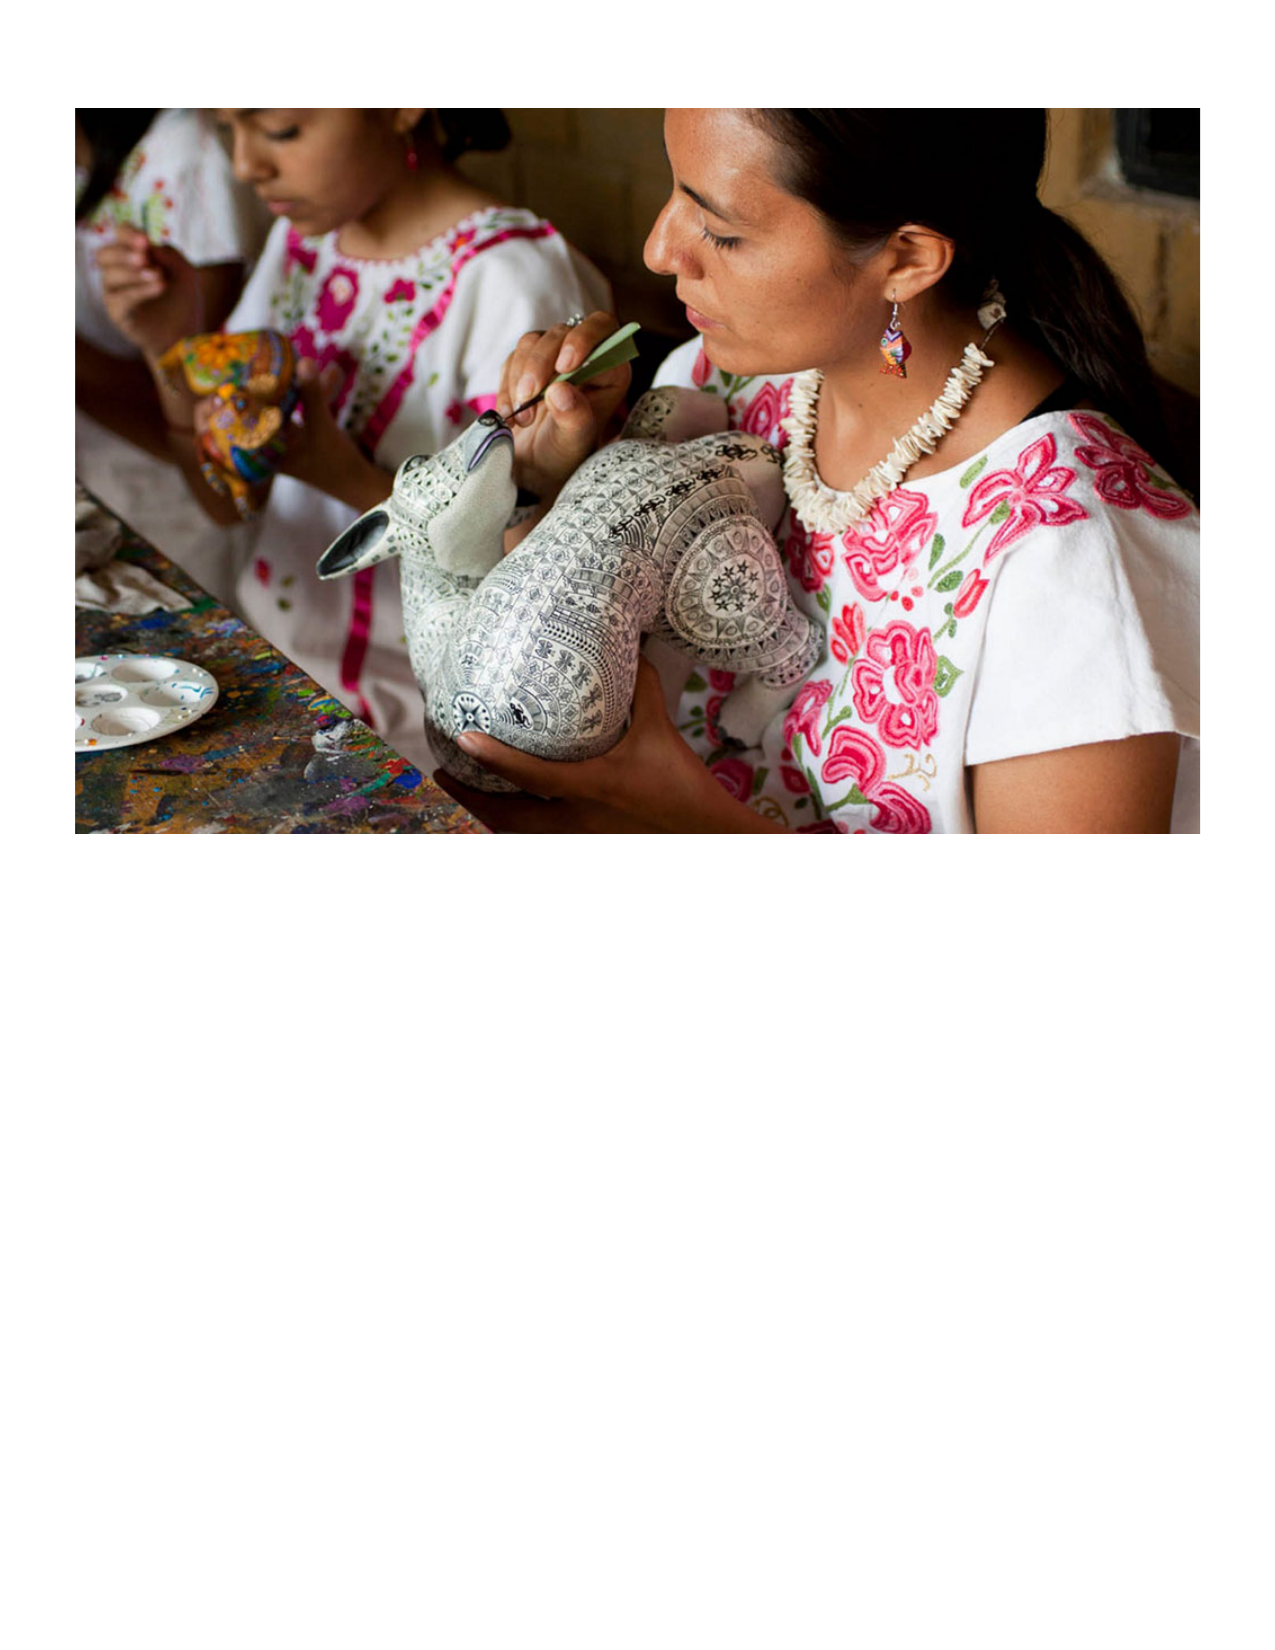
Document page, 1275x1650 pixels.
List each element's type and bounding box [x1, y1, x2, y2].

picture [75, 108, 1200, 834]
